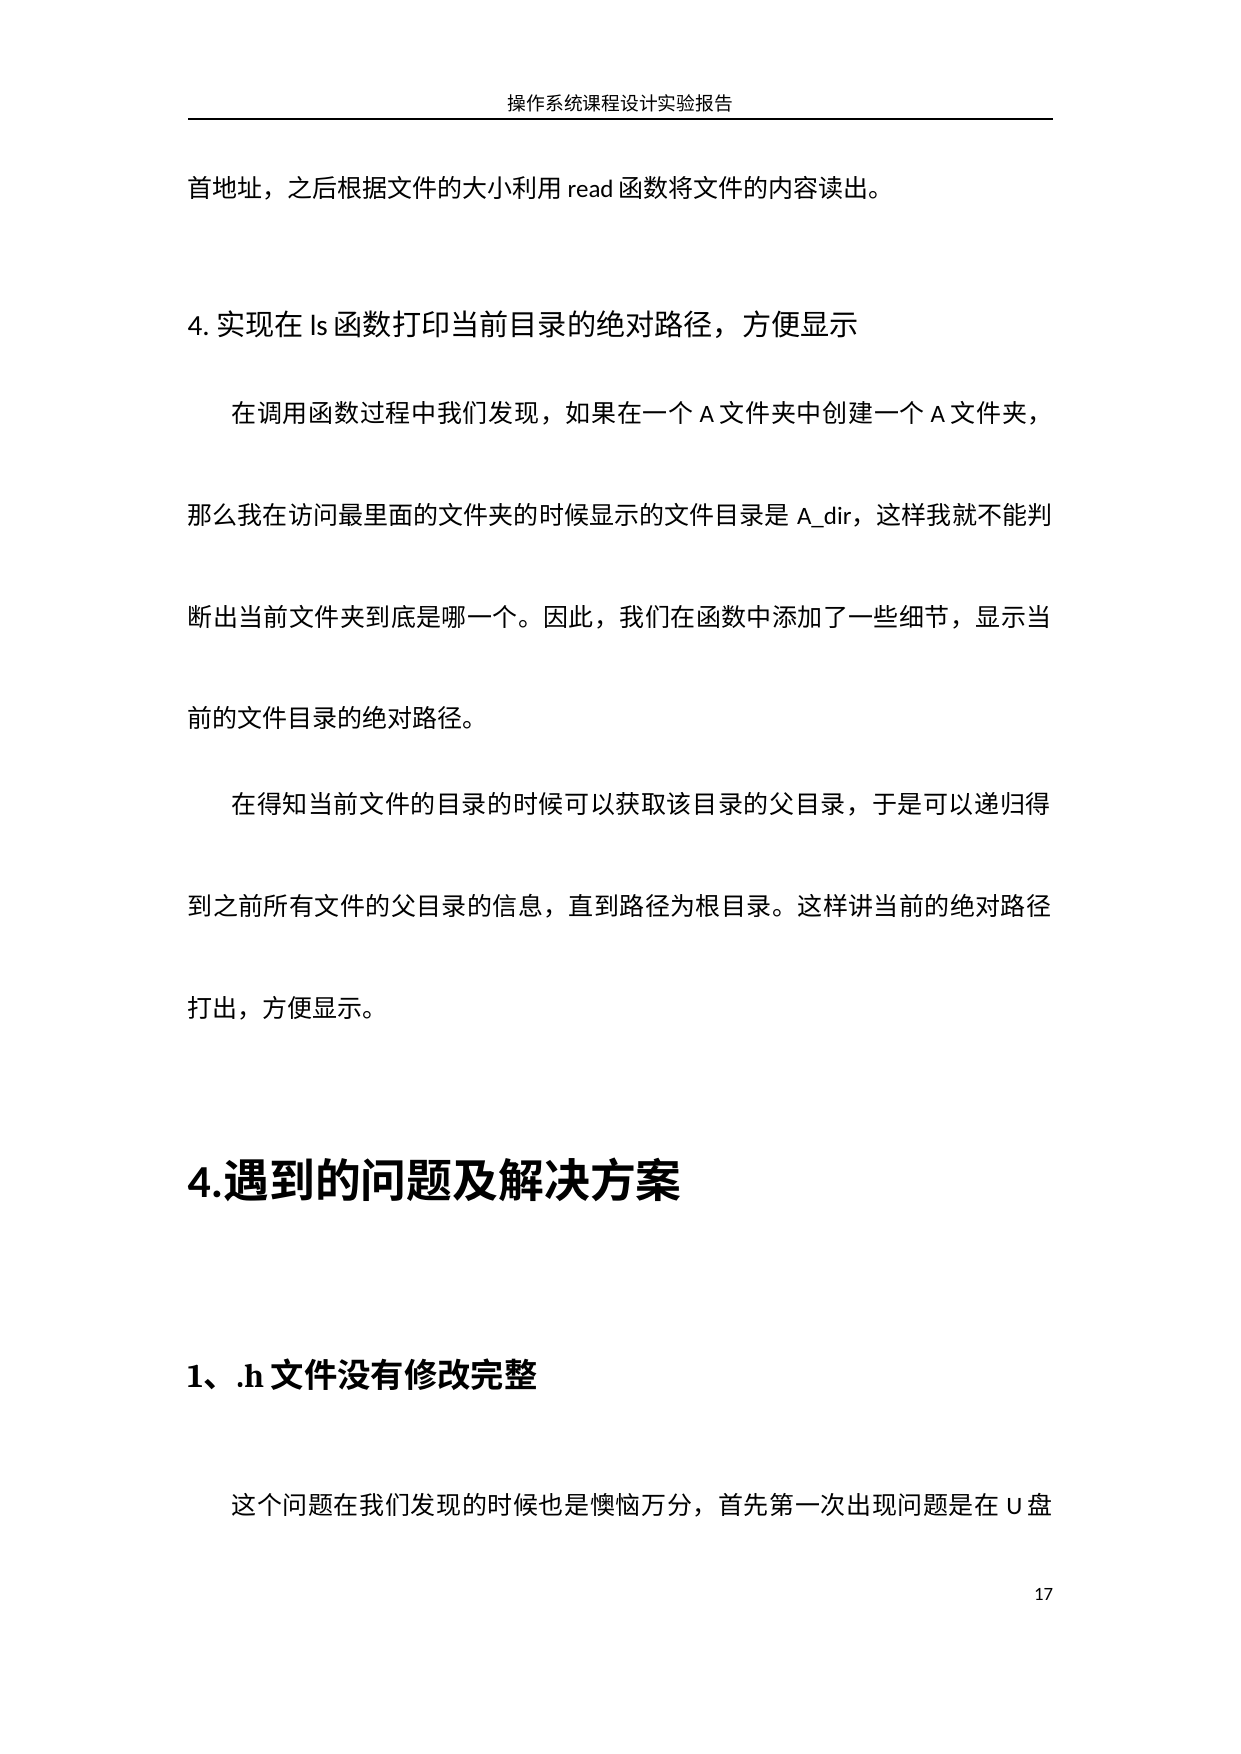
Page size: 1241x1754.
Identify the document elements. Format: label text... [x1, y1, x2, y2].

text 在调用函数过程中我们发现，如果在一个A文件夹中创建一个A文件夹，那么我在访问最里面的文件夹的时候显示的文件目录是A_dir，这样我就不能判断出当前文件夹到底是哪一个。因此，我们在函数中添加了一些细节，显示当前的文件目录的绝对路径。 [187, 377, 1053, 751]
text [187, 153, 1053, 221]
subtitle 1、.h文件没有修改完整 [187, 1339, 1053, 1407]
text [187, 1469, 1053, 1537]
text 4. 实现在ls函数打印当前目录的绝对路径，方便显示 [187, 288, 1053, 356]
subtitle 4.遇到的问题及解决方案 [187, 1143, 1053, 1211]
text 在得知当前文件的目录的时候可以获取该目录的父目录，于是可以递归得到之前所有文件的父目录的信息，直到路径为根目录。这样讲当前的绝对路径打出，方便显示。 [187, 769, 1053, 1041]
